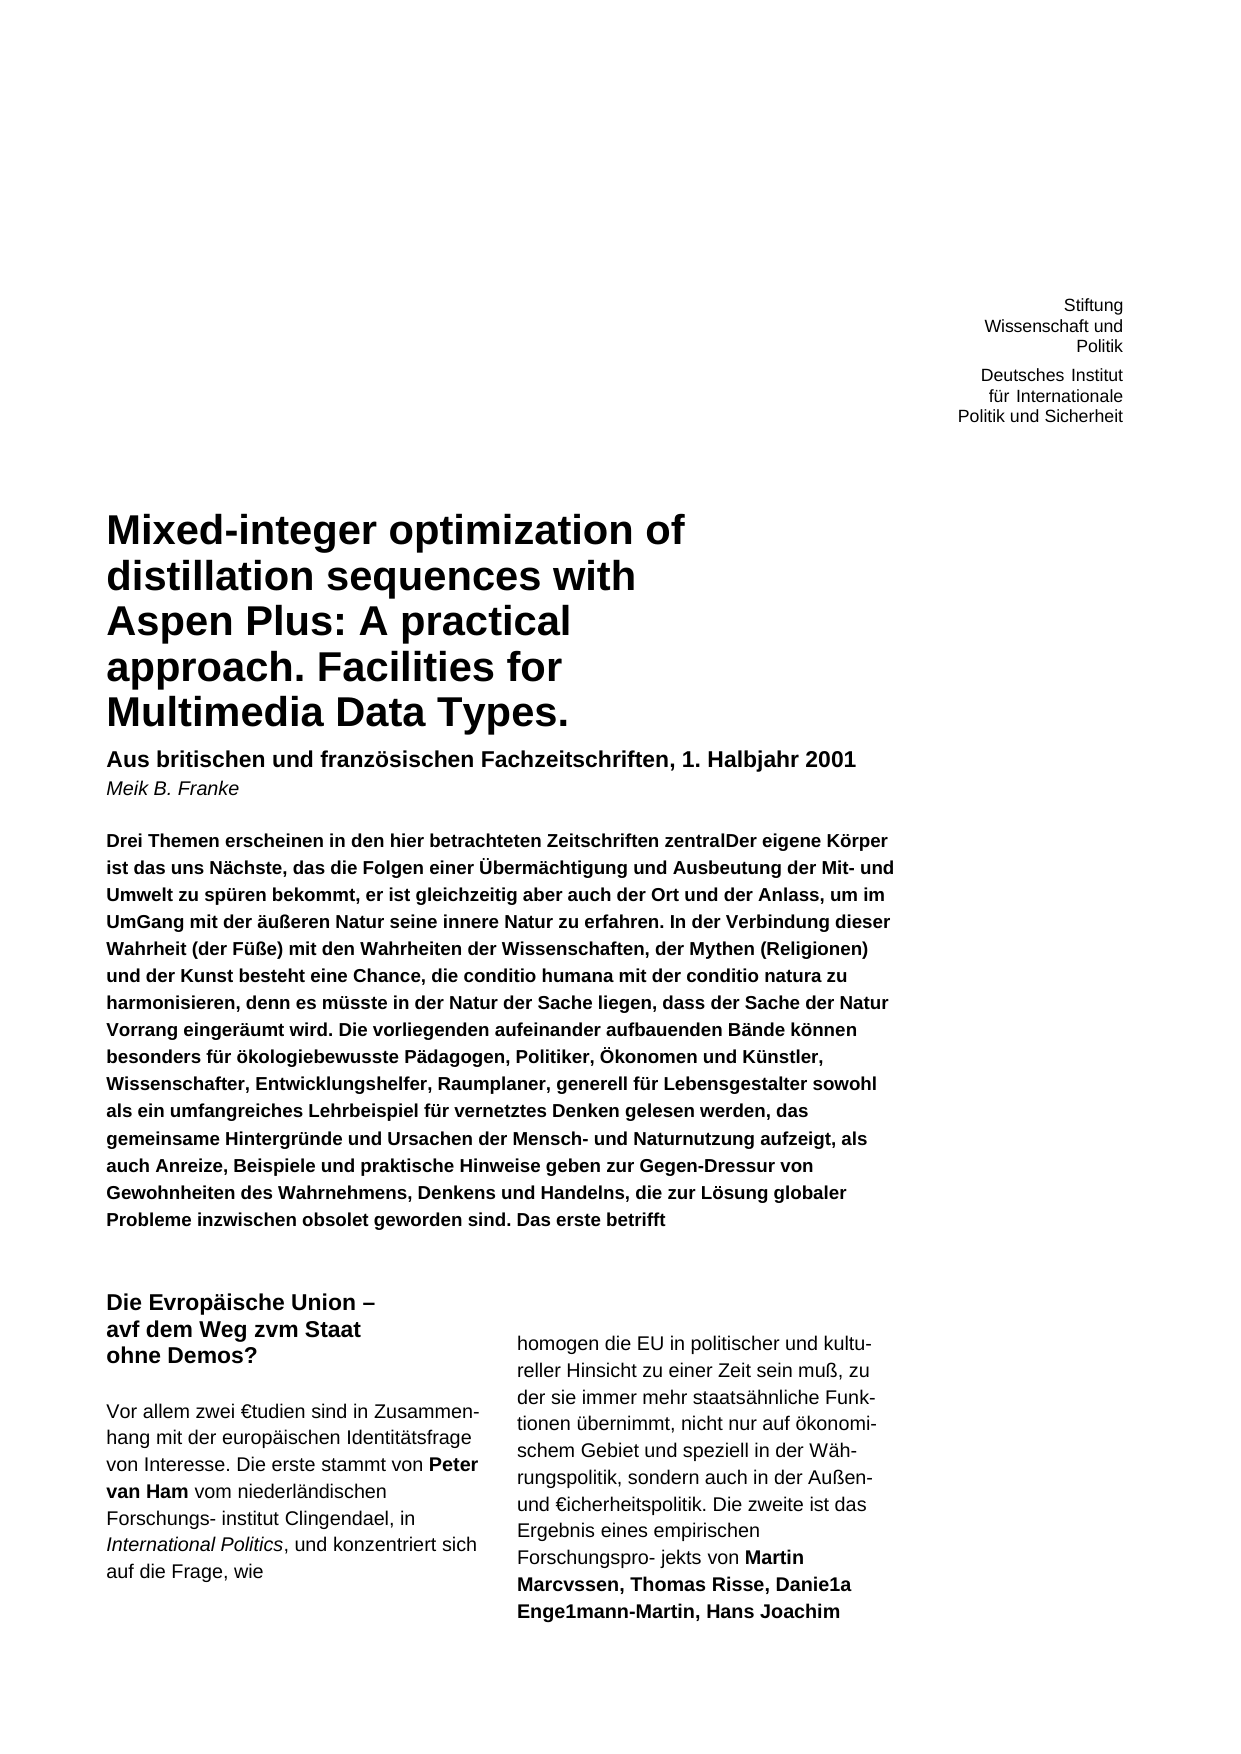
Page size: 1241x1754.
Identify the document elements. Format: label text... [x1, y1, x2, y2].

subtitle Die Evropäische Union – avf dem Weg zvm Staat ohne Demos? [106, 1289, 376, 1368]
text Meik B. Franke [106, 776, 1134, 799]
text homogen die EU in politischer und kultu- reller Hinsicht zu einer Zeit sein muß, zu der sie immer mehr staatsähnliche Funk- tionen übernimmt, nicht nur auf ökonomi- schem Gebiet und speziell in der Wäh- rungspolitik, sondern auch in der Außen- und €icherheitspolitik. Die zweite ist das Ergebnis eines empirischen Forschungspro- jekts von Martin Marcvssen, Thomas Risse, Danie1a Enge1mann-Martin, Hans Joachim [517, 1332, 901, 1622]
text Deutsches Institut für Internationale Politik und Sicherheit [949, 365, 1123, 426]
text Stiftung Wissenschaft und [982, 295, 1123, 336]
text Mixed-integer optimization of distillation sequences with Aspen Plus: A practical approach. Facilities for Multimedia Data Types. [106, 508, 718, 735]
text Politik [94, 336, 1123, 356]
text Drei Themen erscheinen in den hier betrachteten Zeitschriften zentralDer eigene Körper ist das uns Nächste, das die Folgen einer Übermächtigung und Ausbeutung der Mit- und Umwelt zu spüren bekommt, er ist gleichzeitig aber auch der Ort und der Anlass, um im UmGang mit der äußeren Natur seine innere Natur zu erfahren. In der Verbindung dieser Wahrheit (der Füße) mit den Wahrheiten der Wissenschaften, der Mythen (Religionen) und der Kunst besteht eine Chance, die conditio humana mit der conditio natura zu harmonisieren, denn es müsste in der Natur der Sache liegen, dass der Sache der Natur Vorrang eingeräumt wird. Die vorliegenden aufeinander aufbauenden Bände können besonders für ökologiebewusste Pädagogen, Politiker, Ökonomen und Künstler, Wissenschafter, Entwicklungshelfer, Raumplaner, generell für Lebensgestalter sowohl als ein umfangreiches Lehrbeispiel für vernetztes Denken gelesen werden, das gemeinsame Hintergründe und Ursachen der Mensch- und Naturnutzung aufzeigt, als auch Anreize, Beispiele und praktische Hinweise geben zur Gegen-Dressur von Gewohnheiten des Wahrnehmens, Denkens und Handelns, die zur Lösung globaler Probleme inzwischen obsolet geworden sind. Das erste betrifft [106, 829, 897, 1230]
subtitle Vor allem zwei €tudien sind in Zusammen- hang mit der europäischen Identitätsfrage von Interesse. Die erste stammt von Peter van Ham vom niederländischen Forschungs- institut Clingendael, in International Politics, und konzentriert sich auf die Frage, wie [106, 1399, 490, 1583]
subtitle Aus britischen und französischen Fachzeitschriften, 1. Halbjahr 2001 [106, 746, 1134, 772]
